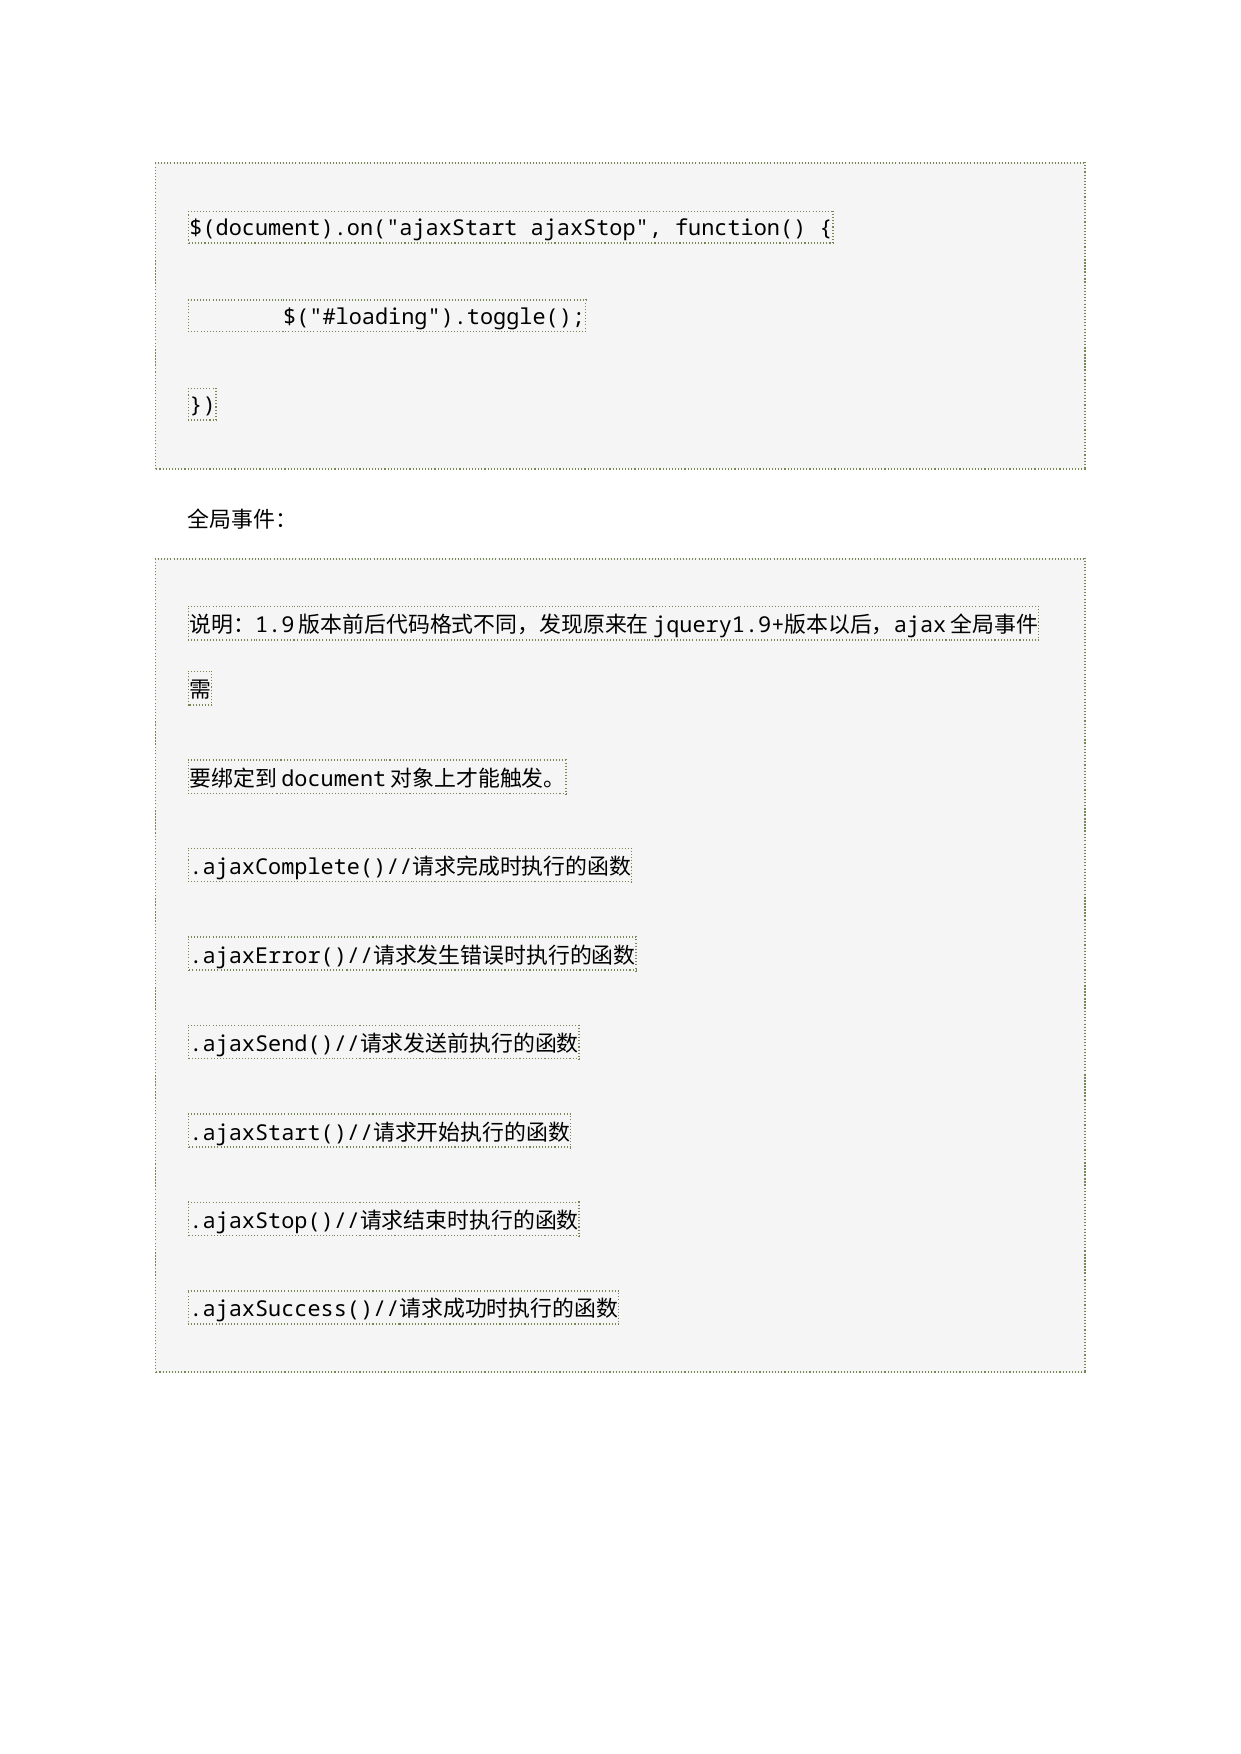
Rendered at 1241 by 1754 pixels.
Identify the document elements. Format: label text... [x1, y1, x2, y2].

text .ajaxSuccess()//请求成功时执行的函数 [155, 1242, 1086, 1373]
text 要绑定到document对象上才能触发。 [155, 711, 1086, 800]
text .ajaxStart()//请求开始执行的函数 [155, 1065, 1086, 1153]
text $(document).on("ajaxStart ajaxStop", function() { [155, 162, 1086, 250]
text 全局事件： [187, 502, 1053, 534]
text .ajaxSend()//请求发送前执行的函数 [155, 977, 1086, 1065]
text 说明：1.9版本前后代码格式不同，发现原来在jquery1.9+版本以后，ajax全局事件需 [155, 558, 1086, 711]
text .ajaxStop()//请求结束时执行的函数 [155, 1153, 1086, 1242]
text $("#loading").toggle(); [155, 250, 1086, 339]
text }) [155, 339, 1086, 469]
text .ajaxError()//请求发生错误时执行的函数 [155, 888, 1086, 977]
text .ajaxComplete()//请求完成时执行的函数 [155, 800, 1086, 888]
